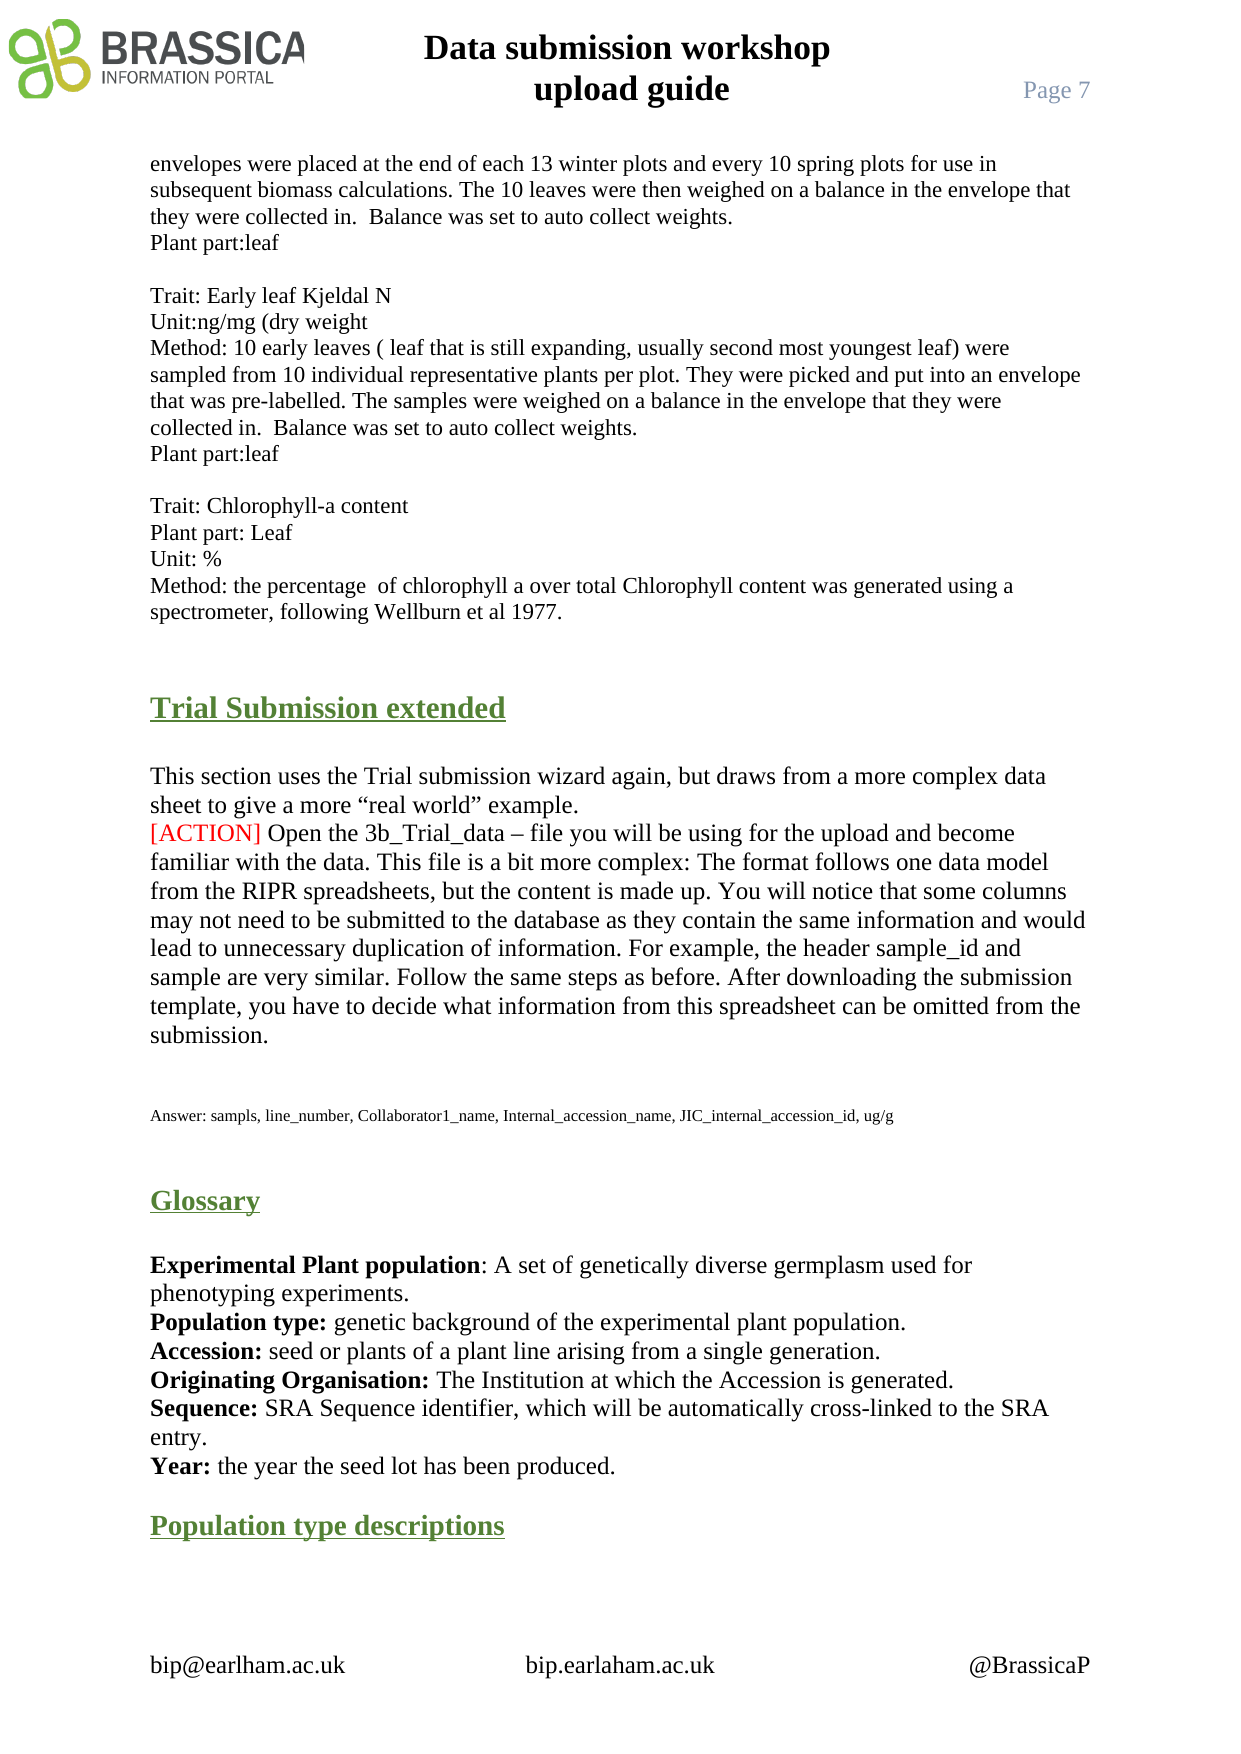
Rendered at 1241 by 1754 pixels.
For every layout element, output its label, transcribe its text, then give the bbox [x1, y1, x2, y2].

text [ACTION] Open the 3b_Trial_data – file you will be using for the upload and become familiar with the data. This file is a bit more complex: The format follows one data model from the RIPR spreadsheets, but the content is made up. You will notice that some columns may not need to be submitted to the database as they contain the same information and would lead to unnecessary duplication of information. For example, the header sample_id and sample are very similar. Follow the same steps as before. After downloading the submission template, you have to decide what information from this spreadsheet can be omitted from the submission. [150, 818, 1090, 1048]
text This section uses the Trial submission wizard again, but draws from a more complex data sheet to give a more “real world” example. [150, 761, 1090, 818]
text Plant part:leaf [150, 440, 1090, 466]
text Unit:ng/mg (dry weight [150, 308, 1090, 334]
text Trait: Chlorophyll-a content [150, 493, 1090, 519]
text Population type: genetic background of the experimental plant population. [150, 1307, 1090, 1336]
text Accession: seed or plants of a plant line arising from a single generation. [150, 1336, 1090, 1365]
text Glossary [150, 1183, 1090, 1216]
text Population type descriptions [150, 1508, 1090, 1542]
text Unit: % [150, 545, 1090, 572]
text Plant part: Leaf [150, 519, 1090, 545]
text Originating Organisation: The Institution at which the Accession is generated. [150, 1365, 1090, 1393]
text Year: the year the seed lot has been produced. [150, 1451, 1090, 1480]
text Plant part:leaf [150, 229, 1090, 255]
text Sequence: SRA Sequence identifier, which will be automatically cross-linked to the SRA entry. [150, 1393, 1090, 1451]
text Trait: Early leaf Kjeldal N [150, 282, 1090, 308]
text Method: 10 early leaves ( leaf that is still expanding, usually second most youngest leaf) were sampled from 10 individual representative plants per plot. They were picked and put into an envelope that was pre-labelled. The samples were weighed on a balance in the envelope that they were collected in. Balance was set to auto collect weights. [150, 334, 1090, 440]
text Trial Submission extended [150, 689, 1090, 725]
text Method: the percentage of chlorophyll a over total Chlorophyll content was generated using a spectrometer, following Wellburn et al 1977. [150, 572, 1090, 624]
text Experimental Plant population: A set of genetically diverse germplasm used for phenotyping experiments. [150, 1250, 1090, 1307]
text Answer: sampls, line_number, Collaborator1_name, Internal_accession_name, JIC_internal_accession_id, ug/g [150, 1106, 1090, 1125]
